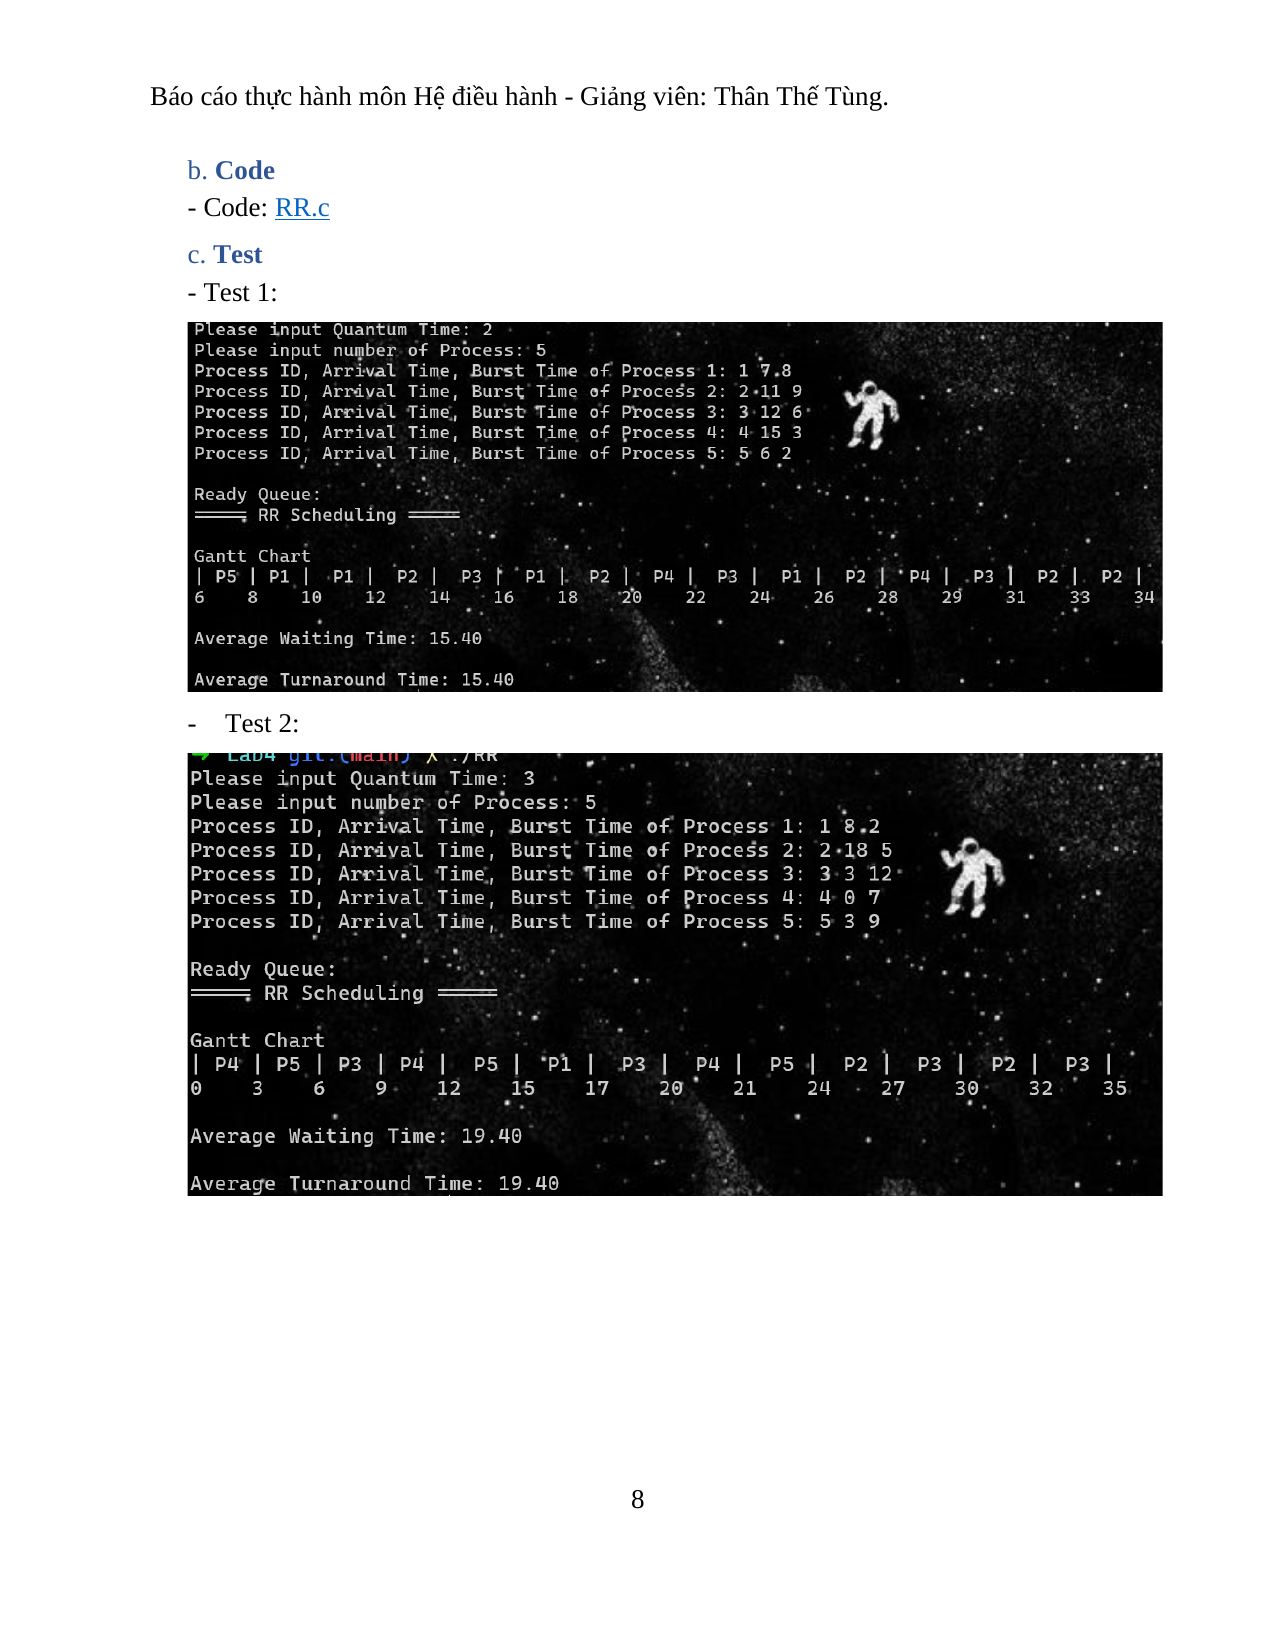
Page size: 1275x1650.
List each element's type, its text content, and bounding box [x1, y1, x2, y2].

picture [187, 322, 1163, 692]
subtitle c. Test [187, 238, 1125, 269]
text - Test 1: [150, 276, 1125, 307]
text - Code: RR.c [150, 192, 1125, 223]
list Test 2: [187, 707, 1125, 738]
subtitle b. Code [187, 154, 1125, 185]
picture [187, 753, 1163, 1196]
